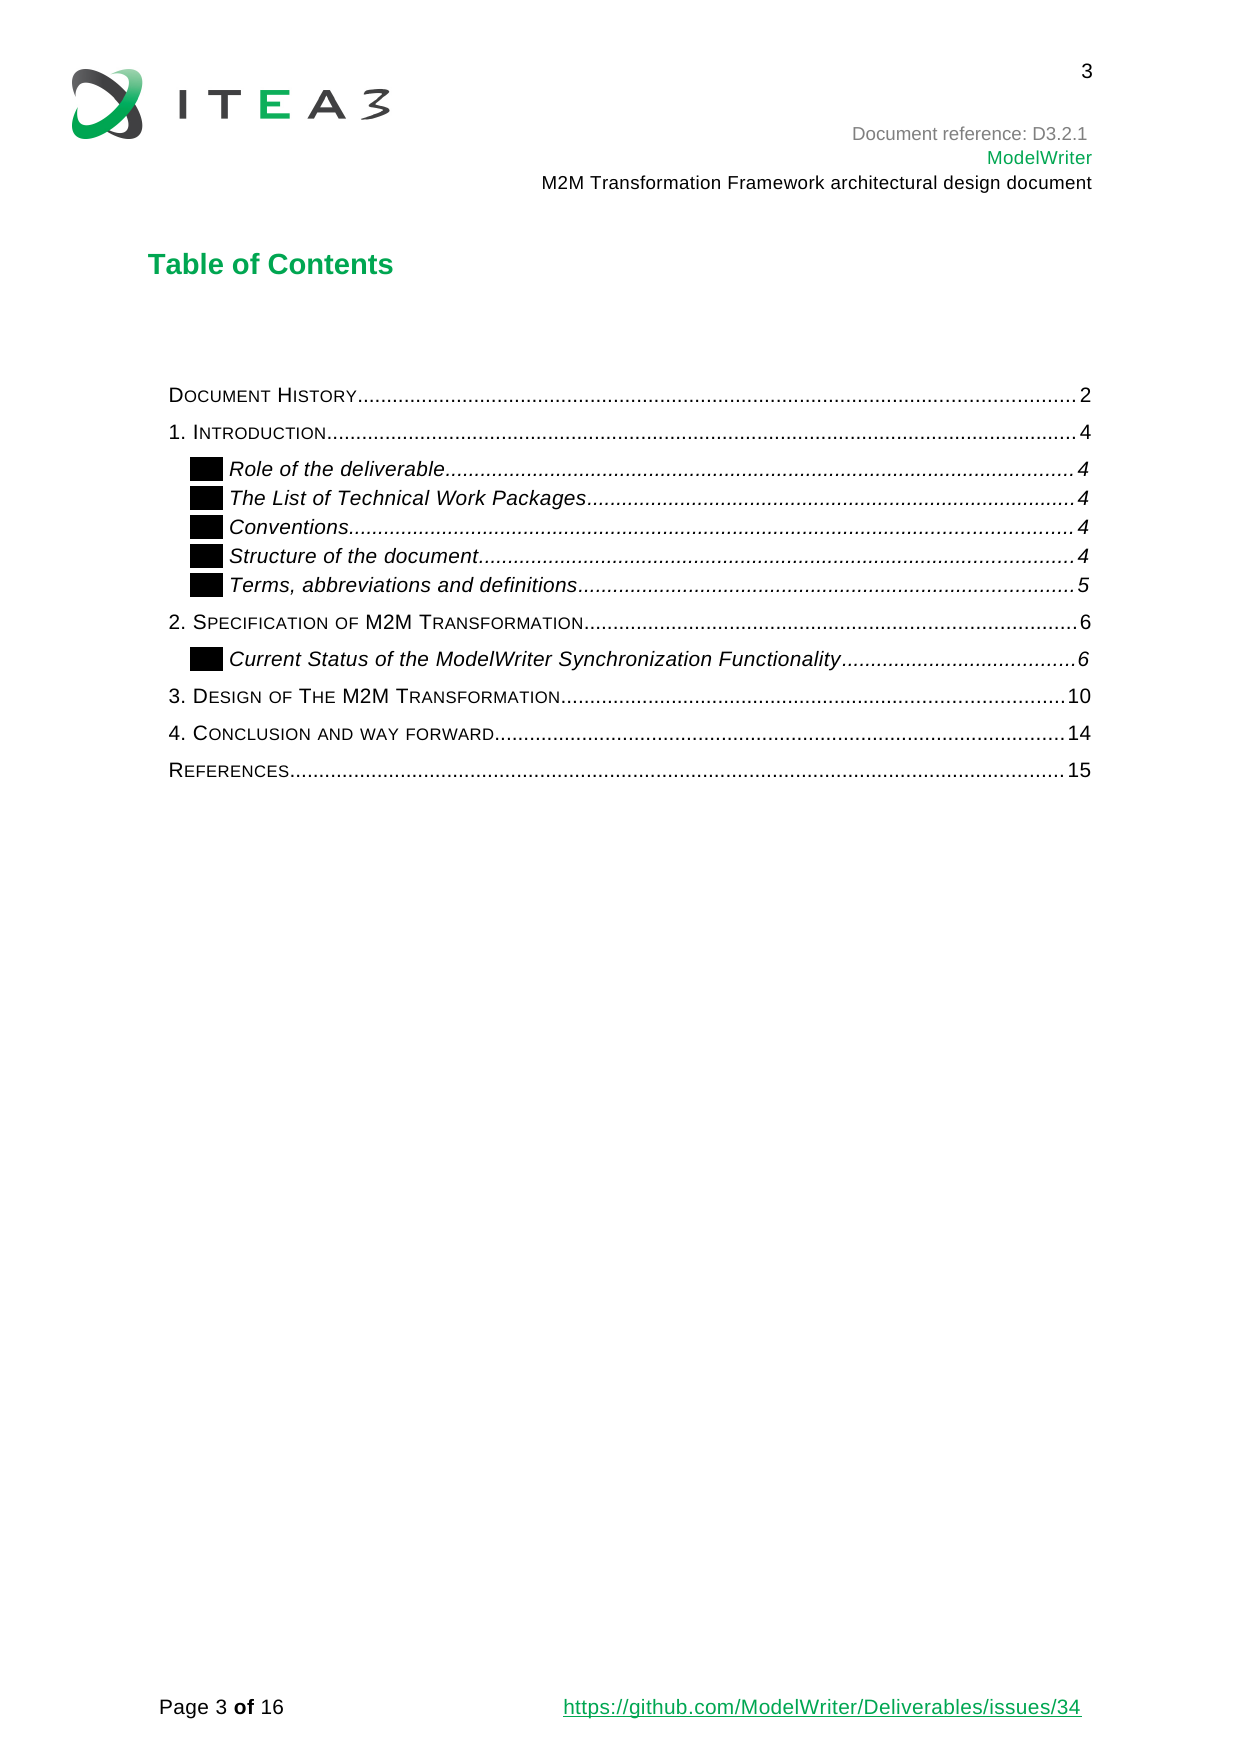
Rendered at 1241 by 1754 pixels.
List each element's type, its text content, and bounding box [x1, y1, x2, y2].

picture [0, 0, 442, 198]
text Table of Contents [148, 247, 1092, 281]
